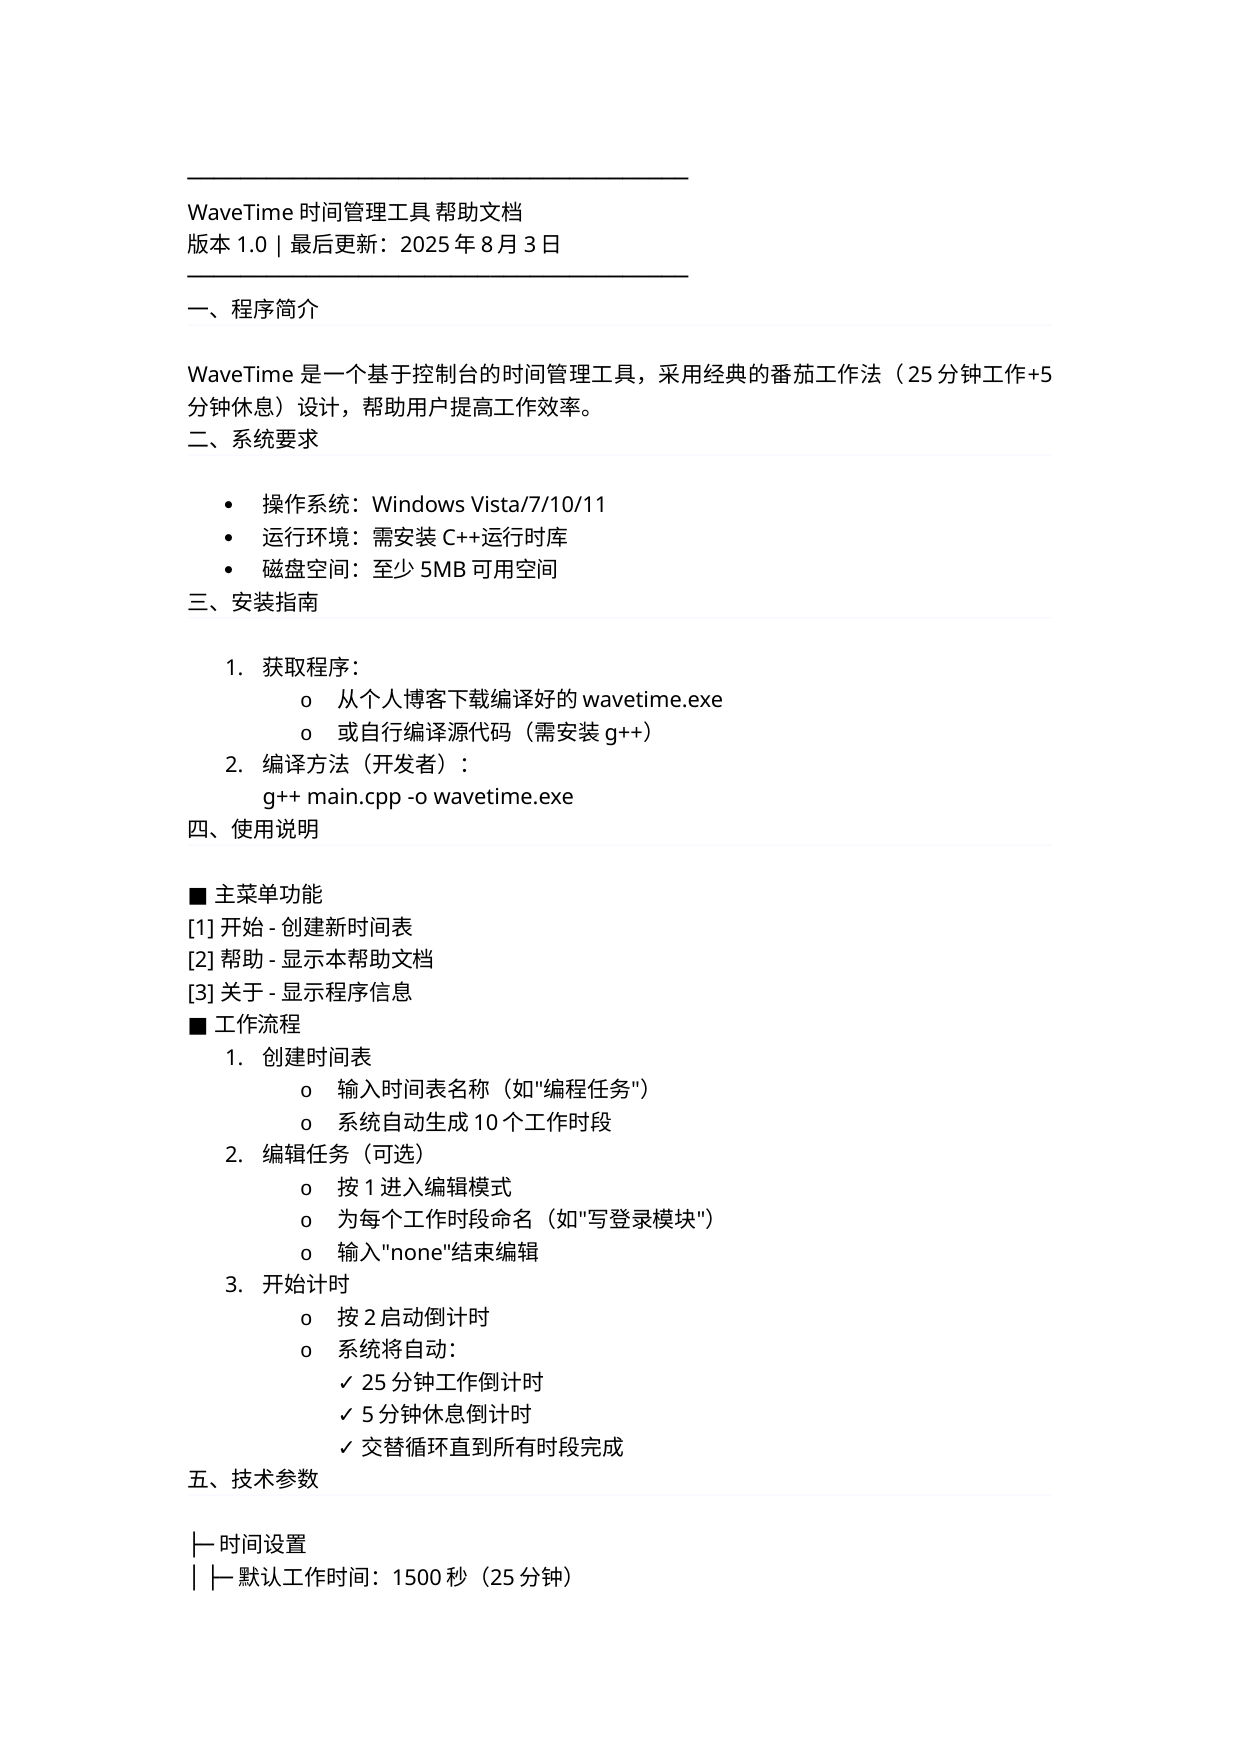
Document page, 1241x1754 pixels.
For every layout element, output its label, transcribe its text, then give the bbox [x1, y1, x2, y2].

list 从个人博客下载编译好的wavetime.exe [300, 682, 1053, 714]
text 三、安装指南 [187, 584, 1053, 616]
list 系统自动生成10个工作时段 [300, 1104, 1053, 1137]
text 五、技术参数 [187, 1462, 1053, 1494]
text 二、系统要求 [187, 422, 1053, 454]
list 编辑任务（可选） [225, 1137, 1053, 1169]
text ────────────────────────────────────── WaveTime 时间管理工具 帮助文档 版本 1.0 | 最后更新：2025年8月3日 [187, 162, 1053, 259]
list 或自行编译源代码（需安装g++） [300, 714, 1053, 747]
list 为每个工作时段命名（如"写登录模块"） [300, 1202, 1053, 1234]
list 系统将自动： ✓ 25分钟工作倒计时 ✓ 5分钟休息倒计时 ✓ 交替循环直到所有时段完成 [300, 1332, 1053, 1462]
list 按1进入编辑模式 [300, 1169, 1053, 1202]
list 输入时间表名称（如"编程任务"） [300, 1072, 1053, 1104]
text ────────────────────────────────────── [187, 259, 1053, 292]
list 磁盘空间：至少5MB可用空间 [225, 552, 1053, 584]
list 按2启动倒计时 [300, 1299, 1053, 1332]
list 获取程序： [225, 649, 1053, 682]
list 操作系统：Windows Vista/7/10/11 [225, 487, 1053, 519]
text 四、使用说明 [187, 812, 1053, 844]
list 输入"none"结束编辑 [300, 1234, 1053, 1267]
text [187, 1527, 1053, 1592]
text ■ 主菜单功能 [1] 开始 - 创建新时间表 [2] 帮助 - 显示本帮助文档 [3] 关于 - 显示程序信息 [187, 877, 1053, 1007]
list 编译方法（开发者）： g++ main.cpp -o wavetime.exe [225, 747, 1053, 812]
list 创建时间表 [225, 1039, 1053, 1072]
text WaveTime 是一个基于控制台的时间管理工具，采用经典的番茄工作法（25分钟工作+5分钟休息）设计，帮助用户提高工作效率。 [187, 357, 1053, 422]
list 开始计时 [225, 1267, 1053, 1299]
list 运行环境：需安装C++运行时库 [225, 519, 1053, 552]
text 一、程序简介 [187, 292, 1053, 324]
text ■ 工作流程 [187, 1007, 1053, 1039]
